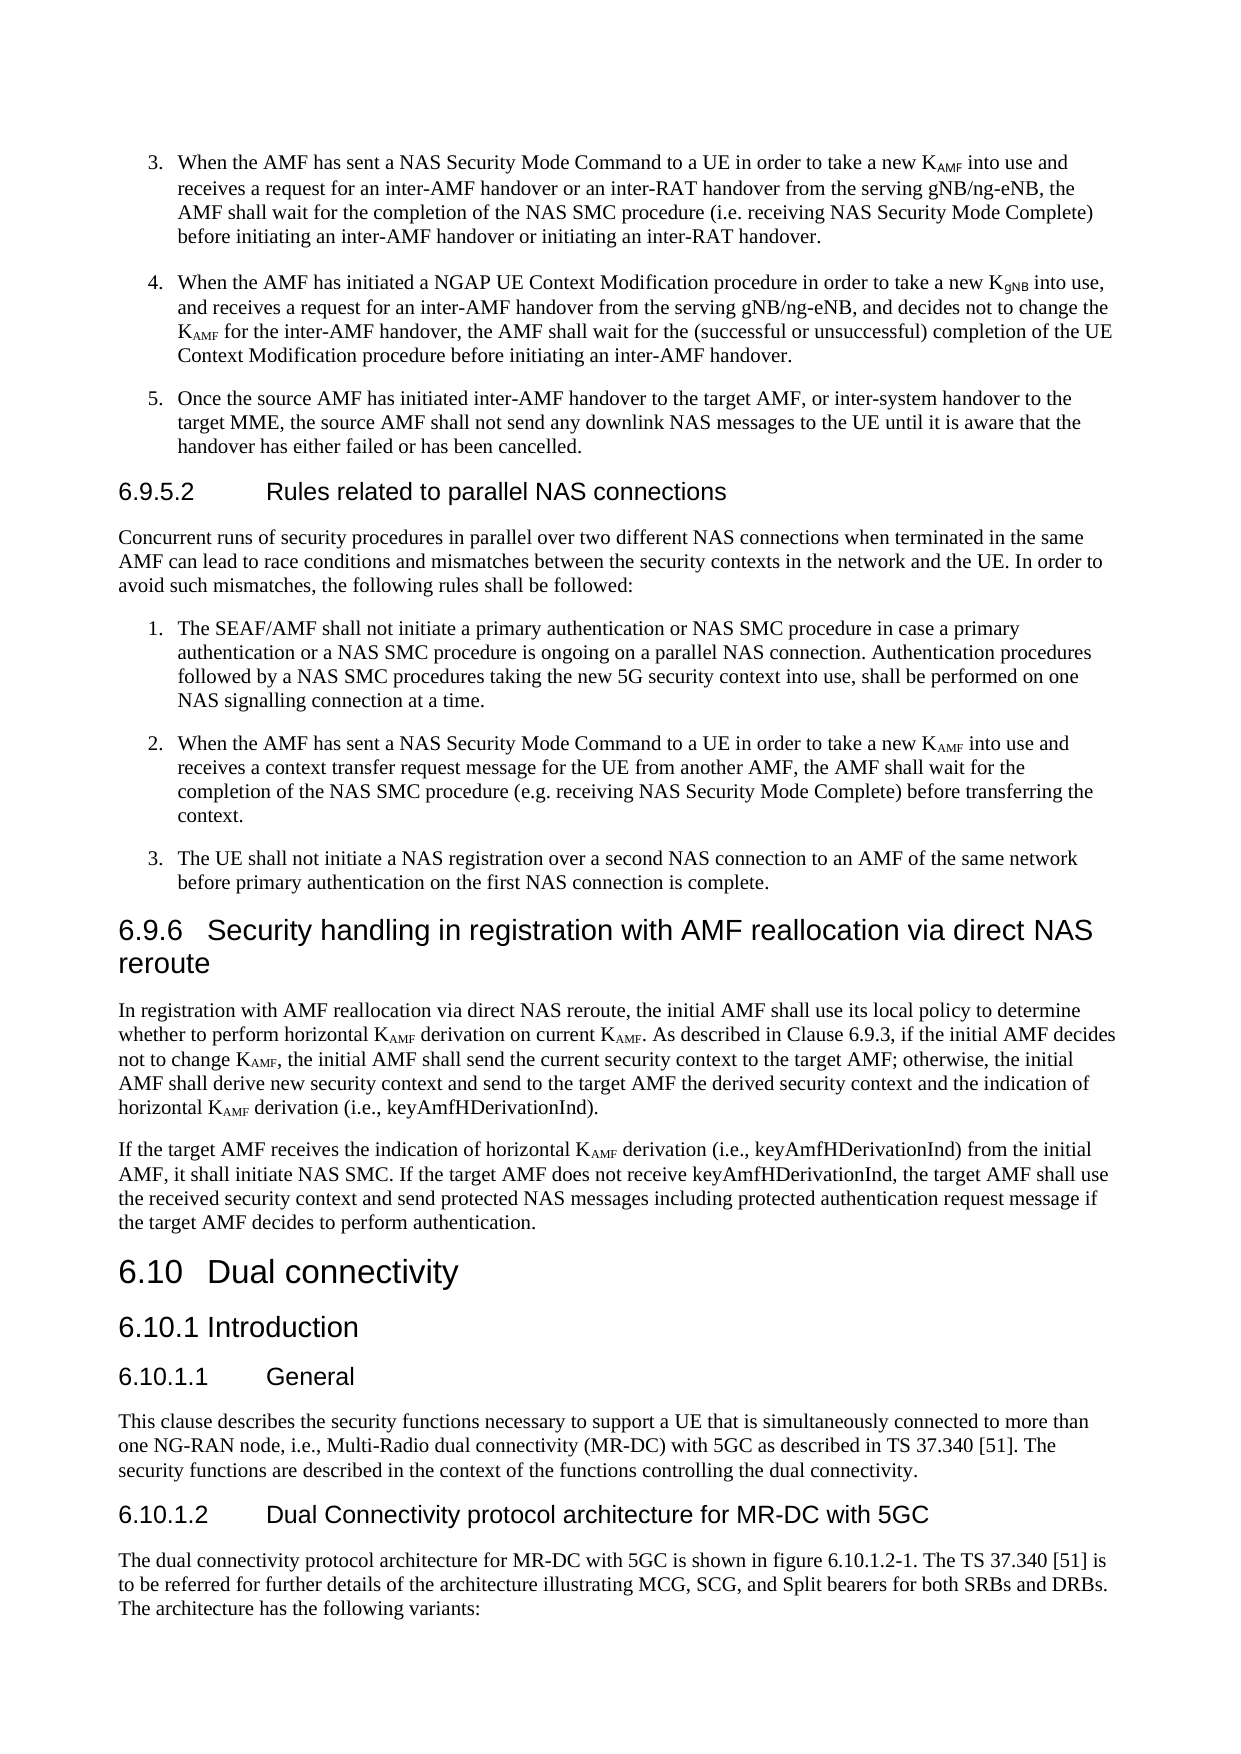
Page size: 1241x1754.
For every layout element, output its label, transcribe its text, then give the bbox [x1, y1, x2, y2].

text In registration with AMF reallocation via direct NAS reroute, the initial AMF shall use its local policy to determine whether to perform horizontal KAMF derivation on current KAMF. As described in Clause 6.9.3, if the initial AMF decides not to change KAMF, the initial AMF shall send the current security context to the target AMF; otherwise, the initial AMF shall derive new security context and send to the target AMF the derived security context and the indication of horizontal KAMF derivation (i.e., keyAmfHDerivationInd). [118, 998, 1122, 1119]
text 3. When the AMF has sent a NAS Security Mode Command to a UE in order to take a new KAMF into use and receives a request for an inter-AMF handover or an inter-RAT handover from the serving gNB/ng-eNB, the AMF shall wait for the completion of the NAS SMC procedure (i.e. receiving NAS Security Mode Complete) before initiating an inter-AMF handover or initiating an inter-RAT handover. [148, 147, 1122, 248]
text 1. The SEAF/AMF shall not initiate a primary authentication or NAS SMC procedure in case a primary authentication or a NAS SMC procedure is ongoing on a parallel NAS connection. Authentication procedures followed by a NAS SMC procedures taking the new 5G security context into use, shall be performed on one NAS signalling connection at a time. [148, 616, 1122, 712]
text The dual connectivity protocol architecture for MR-DC with 5GC is shown in figure 6.10.1.2-1. The TS 37.340 [51] is to be referred for further details of the architecture illustrating MCG, SCG, and Split bearers for both SRBs and DRBs. The architecture has the following variants: [118, 1548, 1122, 1620]
text 5. Once the source AMF has initiated inter-AMF handover to the target AMF, or inter-system handover to the target MME, the source AMF shall not send any downlink NAS messages to the UE until it is aware that the handover has either failed or has been cancelled. [148, 386, 1122, 458]
text 3. The UE shall not initiate a NAS registration over a second NAS connection to an AMF of the same network before primary authentication on the first NAS connection is complete. [148, 846, 1122, 894]
subtitle 6.9.5.2 Rules related to parallel NAS connections [118, 477, 1122, 506]
text If the target AMF receives the indication of horizontal KAMF derivation (i.e., keyAmfHDerivationInd) from the initial AMF, it shall initiate NAS SMC. If the target AMF does not receive keyAmfHDerivationInd, the target AMF shall use the received security context and send protected NAS messages including protected authentication request message if the target AMF decides to perform authentication. [118, 1137, 1122, 1234]
text Concurrent runs of security procedures in parallel over two different NAS connections when terminated in the same AMF can lead to race conditions and mismatches between the security contexts in the network and the UE. In order to avoid such mismatches, the following rules shall be followed: [118, 525, 1122, 597]
subtitle 6.10.1 Introduction [118, 1309, 1122, 1343]
subtitle 6.10.1.2 Dual Connectivity protocol architecture for MR-DC with 5GC [118, 1500, 1122, 1529]
text This clause describes the security functions necessary to support a UE that is simultaneously connected to more than one NG-RAN node, i.e., Multi-Radio dual connectivity (MR-DC) with 5GC as described in TS 37.340 [51]. The security functions are described in the context of the functions controlling the dual connectivity. [118, 1409, 1122, 1482]
text 4. When the AMF has initiated a NGAP UE Context Modification procedure in order to take a new KgNB into use, and receives a request for an inter-AMF handover from the serving gNB/ng-eNB, and decides not to change the KAMF for the inter-AMF handover, the AMF shall wait for the (successful or unsuccessful) completion of the UE Context Modification procedure before initiating an inter-AMF handover. [148, 267, 1122, 367]
subtitle 6.9.6 Security handling in registration with AMF reallocation via direct NAS reroute [118, 912, 1122, 979]
subtitle 6.10 Dual connectivity [118, 1252, 1122, 1291]
subtitle 6.10.1.1 General [118, 1362, 1122, 1391]
text 2. When the AMF has sent a NAS Security Mode Command to a UE in order to take a new KAMF into use and receives a context transfer request message for the UE from another AMF, the AMF shall wait for the completion of the NAS SMC procedure (e.g. receiving NAS Security Mode Complete) before transferring the context. [148, 731, 1122, 827]
